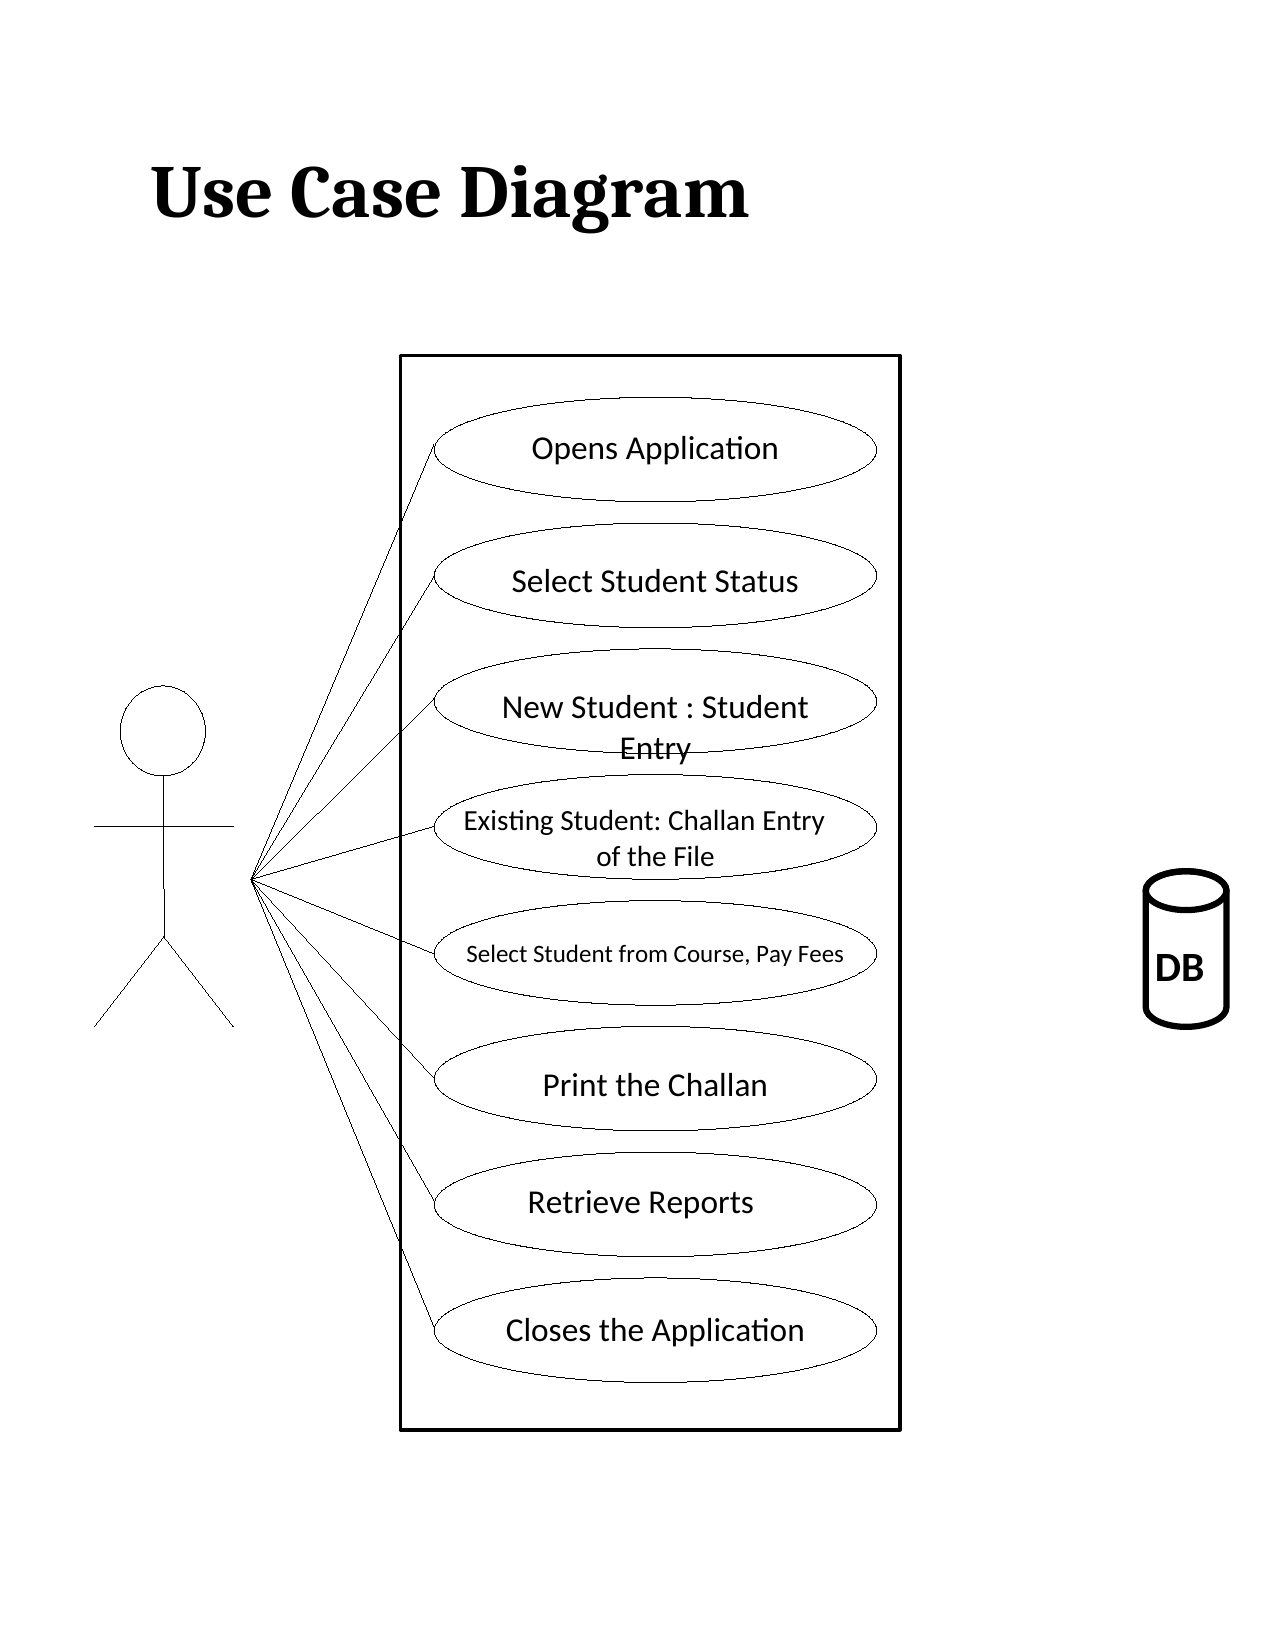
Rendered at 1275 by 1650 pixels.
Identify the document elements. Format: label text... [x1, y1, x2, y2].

text Use Case Diagram [150, 150, 1125, 236]
